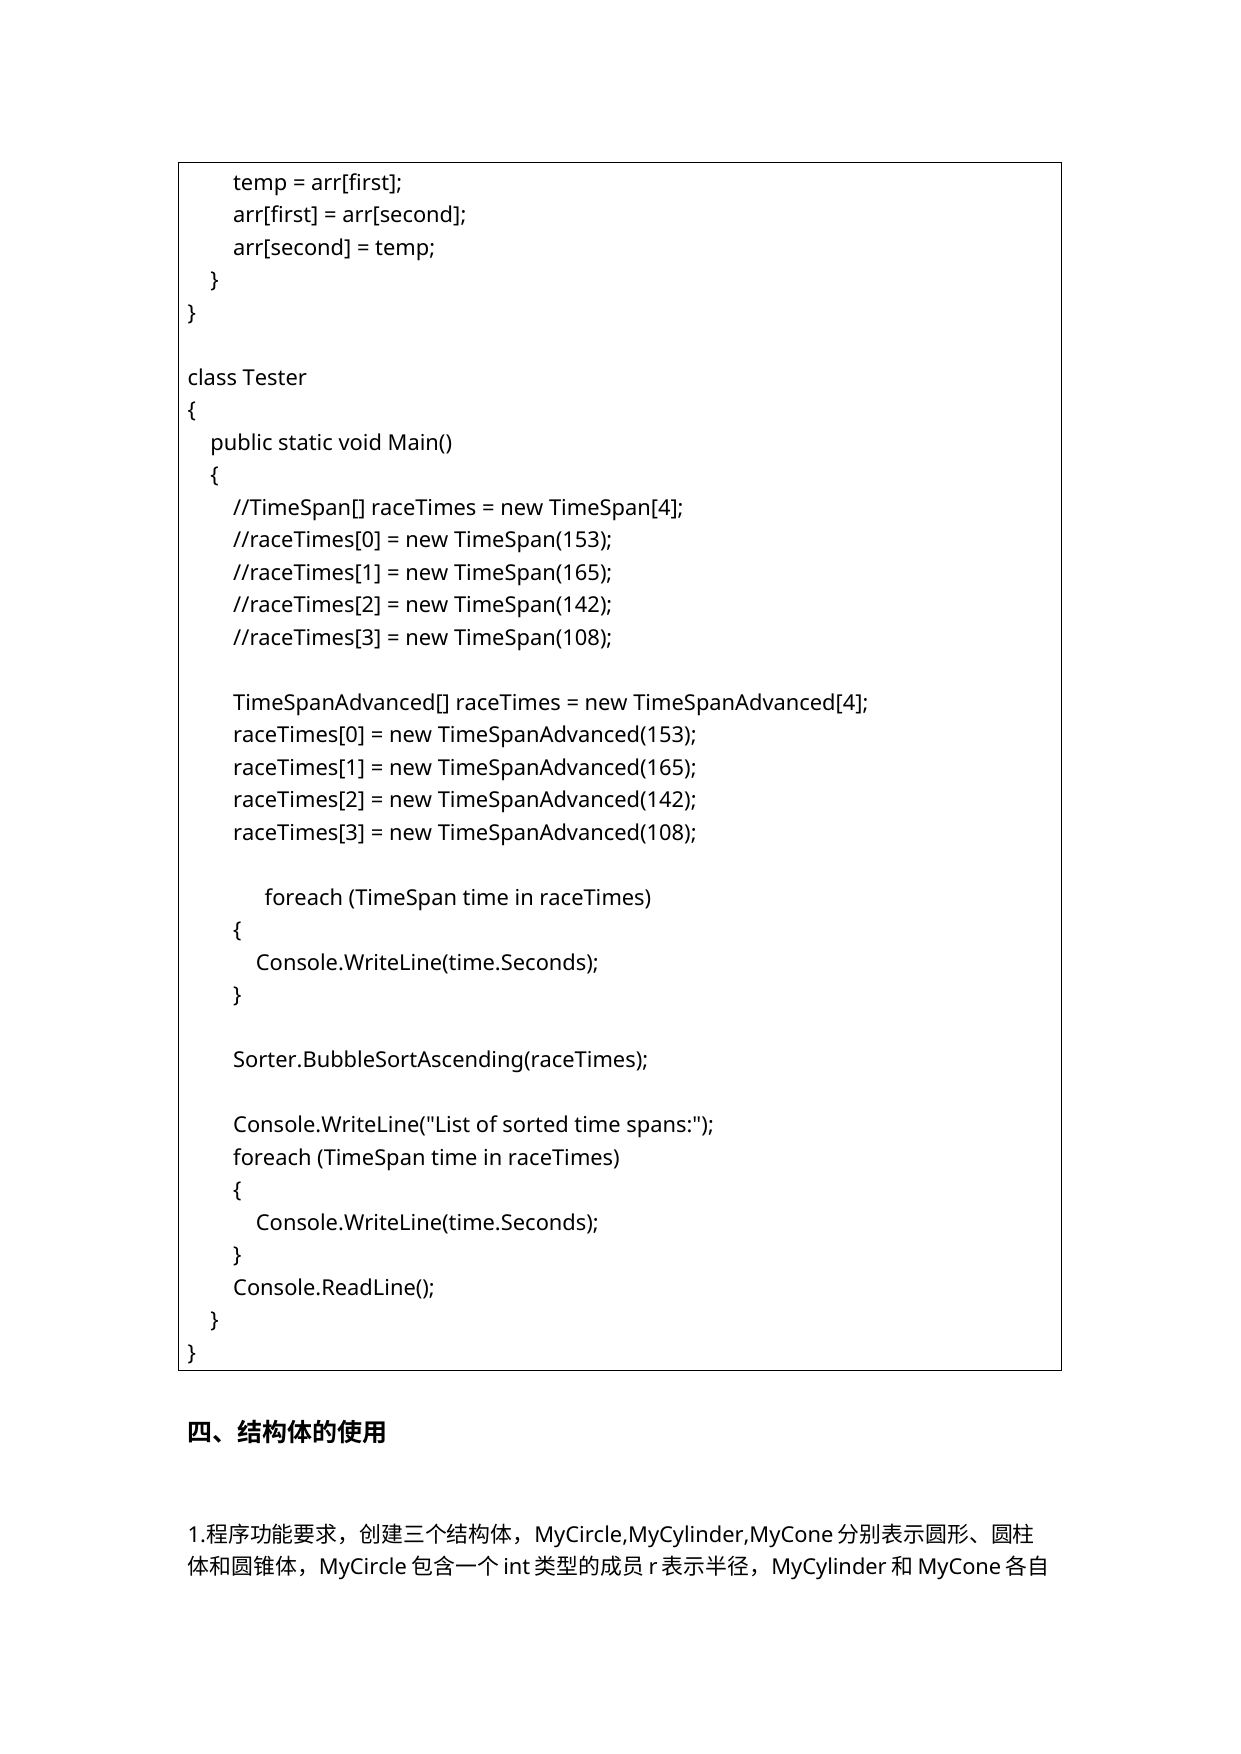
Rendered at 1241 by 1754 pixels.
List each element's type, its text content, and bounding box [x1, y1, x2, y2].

text //raceTimes[1] = new TimeSpan(165); [187, 555, 1053, 588]
text temp = arr[first]; [179, 163, 1061, 198]
text } [187, 295, 1053, 328]
text } [187, 1303, 1053, 1332]
text arr[second] = temp; [187, 230, 1053, 263]
text raceTimes[0] = new TimeSpanAdvanced(153); [187, 718, 1053, 750]
text Sorter.BubbleSortAscending(raceTimes); [187, 1043, 1053, 1075]
text public static void Main() [187, 425, 1053, 458]
text //TimeSpan[] raceTimes = new TimeSpan[4]; [187, 490, 1053, 523]
text class Tester [187, 360, 1053, 393]
text { [187, 1173, 1053, 1205]
text } [187, 978, 1053, 1010]
text } [179, 1332, 1061, 1370]
text raceTimes[3] = new TimeSpanAdvanced(108); [187, 815, 1053, 848]
subtitle 四、结构体的使用 [187, 1398, 1053, 1463]
text //raceTimes[2] = new TimeSpan(142); [187, 588, 1053, 620]
text raceTimes[1] = new TimeSpanAdvanced(165); [187, 750, 1053, 783]
text Console.WriteLine(time.Seconds); [187, 1205, 1053, 1238]
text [187, 1516, 1053, 1581]
text { [187, 458, 1053, 490]
text //raceTimes[0] = new TimeSpan(153); [187, 523, 1053, 555]
text //raceTimes[3] = new TimeSpan(108); [187, 620, 1053, 653]
text { [187, 393, 1053, 425]
text { [187, 913, 1053, 945]
text foreach (TimeSpan time in raceTimes) [187, 880, 1053, 913]
text Console.WriteLine("List of sorted time spans:"); [187, 1108, 1053, 1140]
text Console.WriteLine(time.Seconds); [187, 945, 1053, 978]
text foreach (TimeSpan time in raceTimes) [187, 1140, 1053, 1173]
text raceTimes[2] = new TimeSpanAdvanced(142); [187, 783, 1053, 815]
text arr[first] = arr[second]; [187, 198, 1053, 230]
text Console.ReadLine(); [187, 1270, 1053, 1303]
text } [187, 263, 1053, 295]
text TimeSpanAdvanced[] raceTimes = new TimeSpanAdvanced[4]; [187, 685, 1053, 718]
text } [187, 1238, 1053, 1270]
